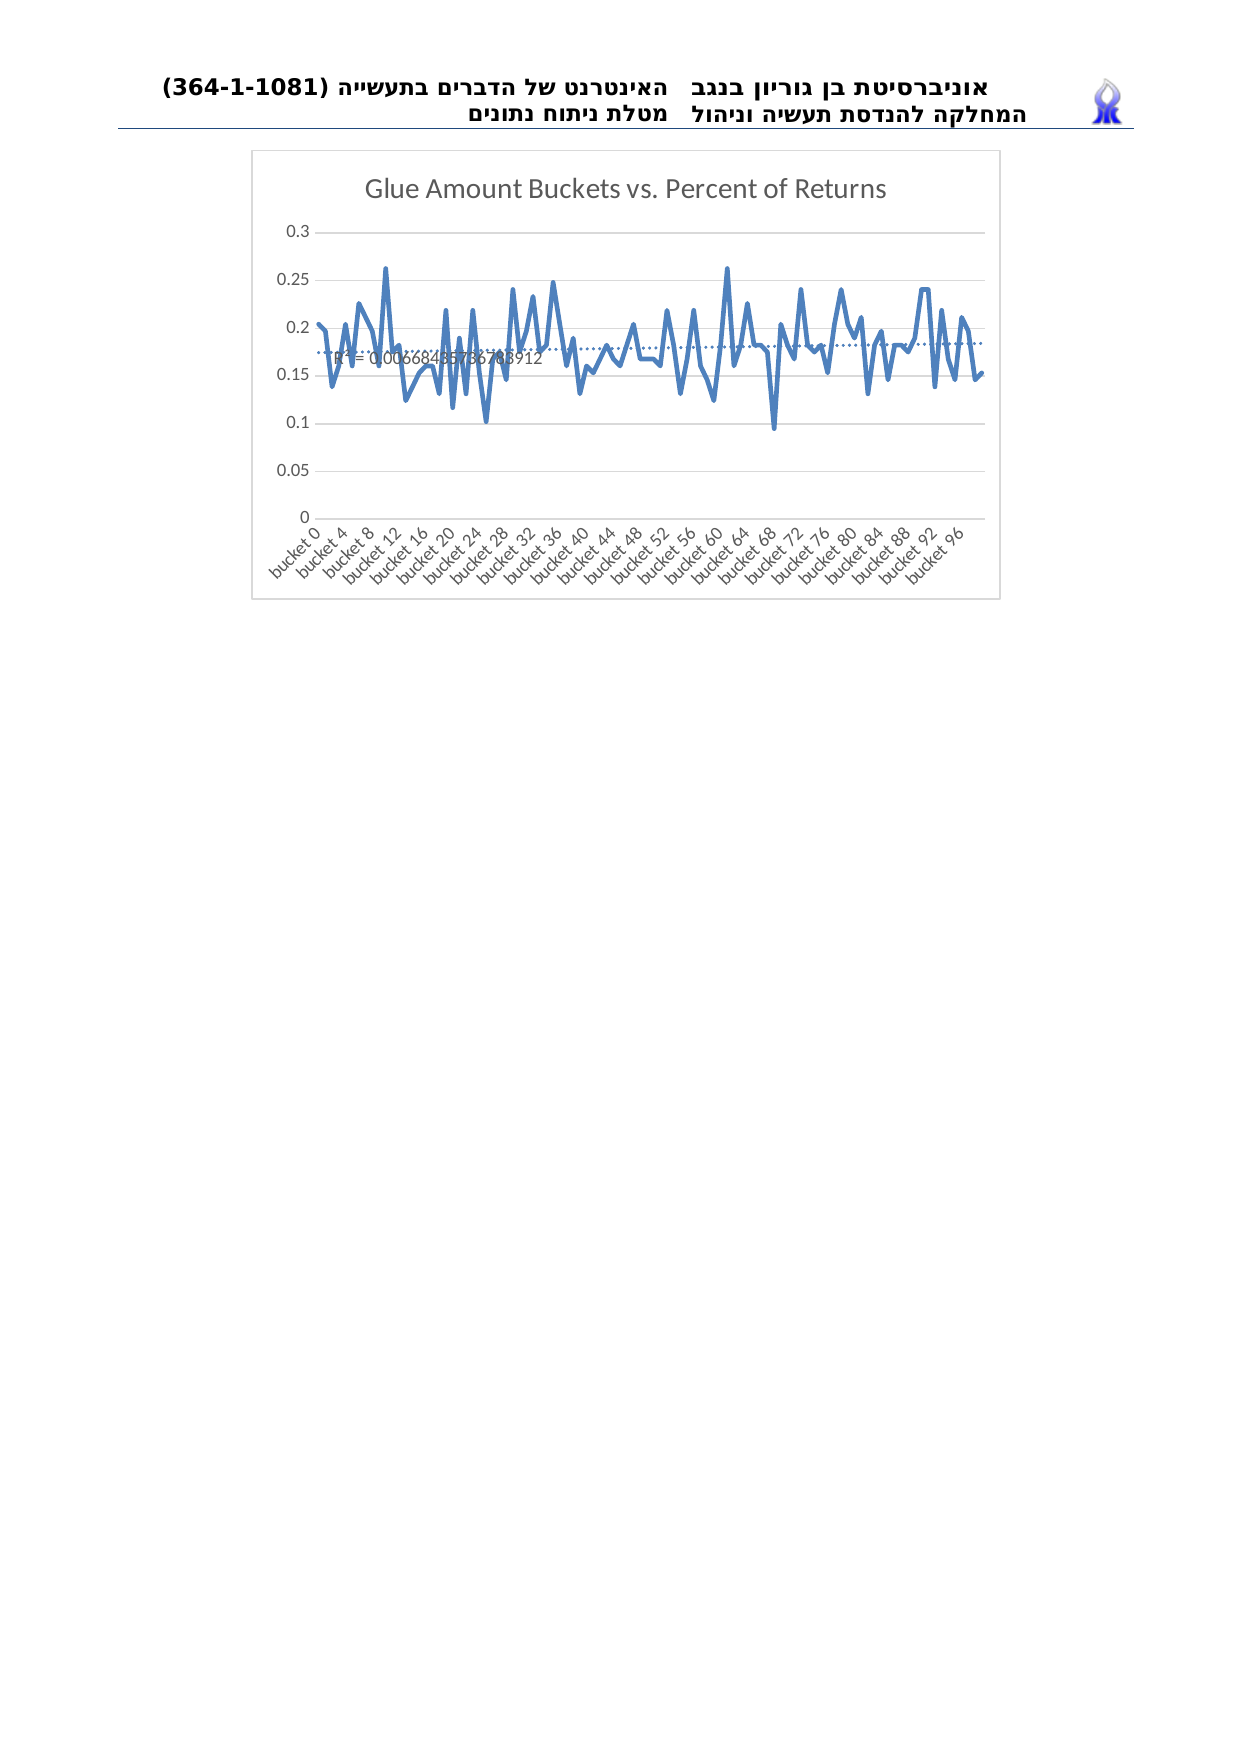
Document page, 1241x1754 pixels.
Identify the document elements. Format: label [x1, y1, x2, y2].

picture [1090, 77, 1124, 125]
